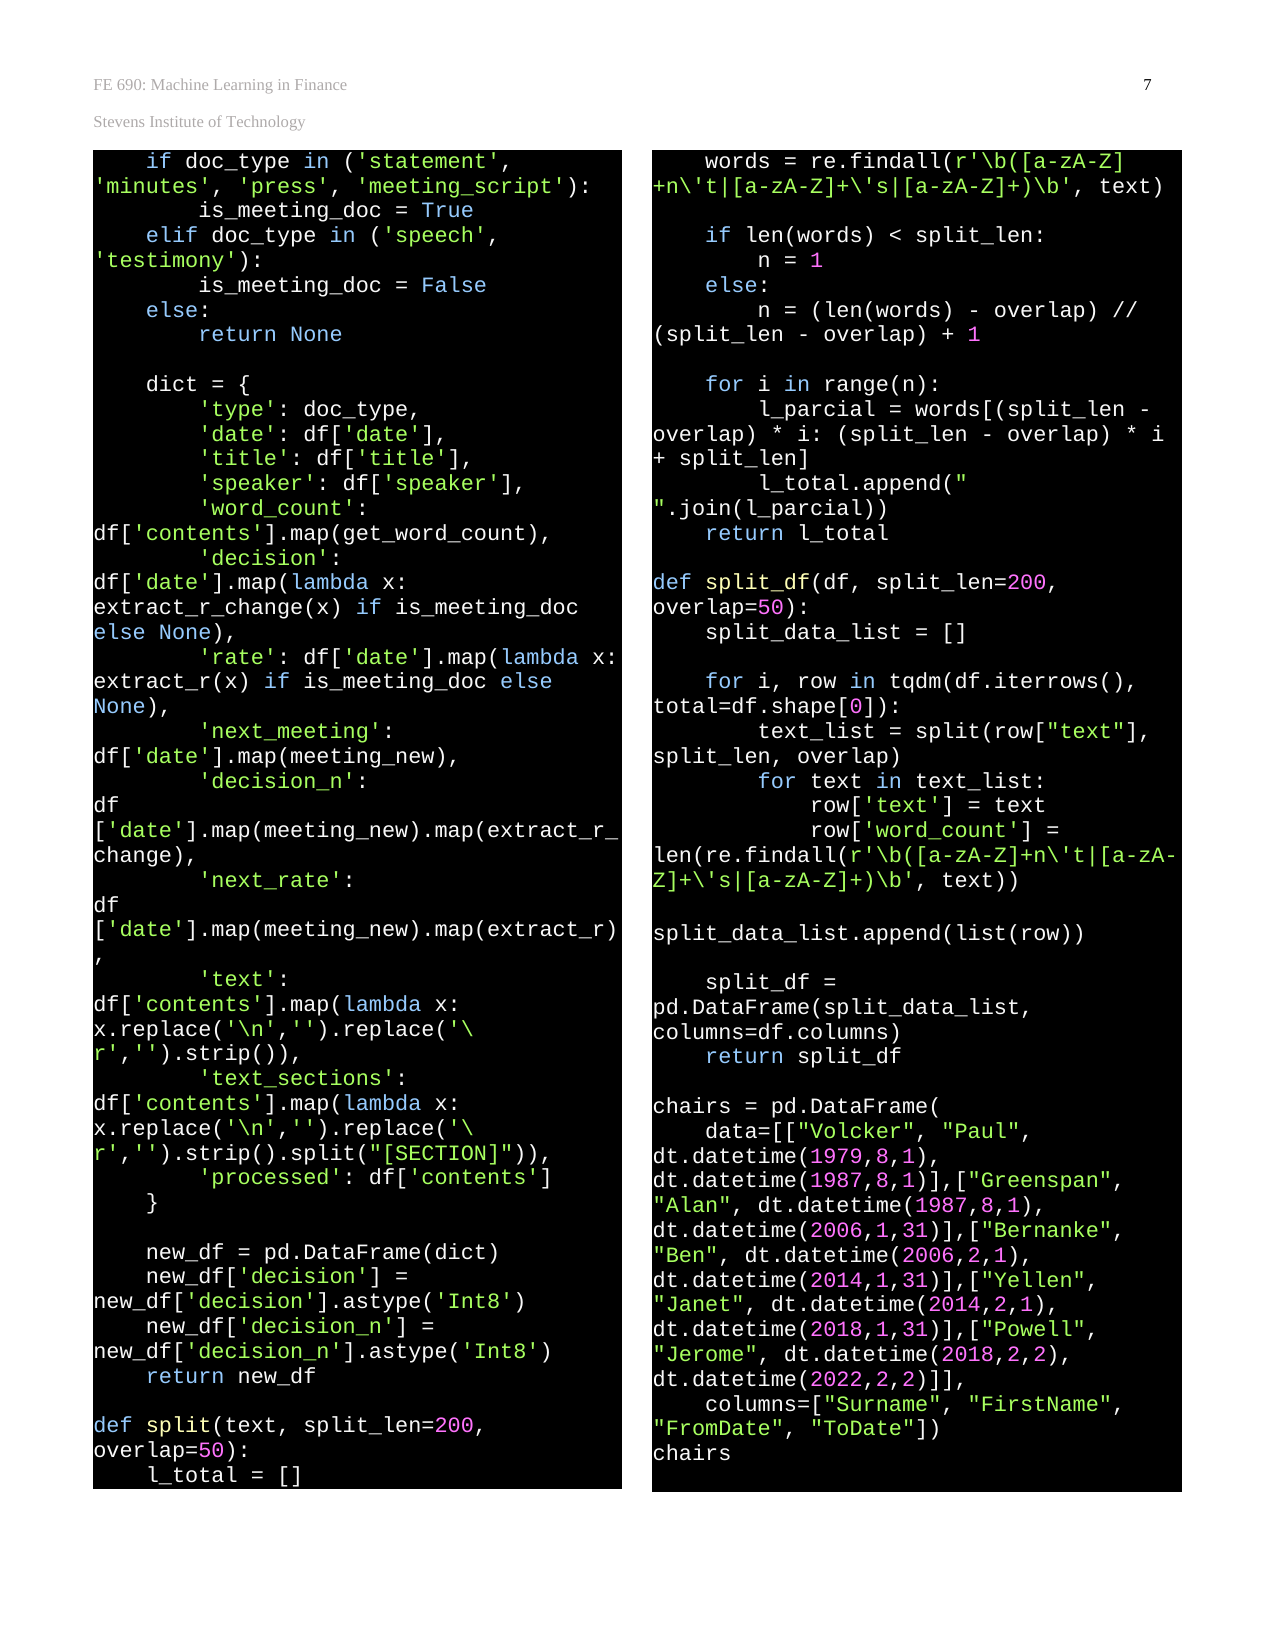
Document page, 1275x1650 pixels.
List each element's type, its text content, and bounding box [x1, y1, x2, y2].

text 'decision_n': df['date'].map(meeting_new).map(extract_r_change), [93, 770, 622, 869]
text 'decision': df['date'].map(lambda x: extract_r_change(x) if is_meeting_doc else None), [93, 547, 622, 646]
text text_list = split(row["text"], split_len, overlap) [652, 720, 1182, 770]
text columns=["Surname", "FirstName", "FromDate", "ToDate"]) [652, 1393, 1182, 1442]
text row['word_count'] = len(re.findall(r'\b([a-zA-Z]+n\'t|[a-zA-Z]+\'s|[a-zA-Z]+)\b', text)) [652, 819, 1182, 894]
text n = (len(words) - overlap) // (split_len - overlap) + 1 [652, 299, 1182, 348]
text row['text'] = text [652, 794, 1182, 819]
text 'speaker': df['speaker'], [93, 472, 622, 497]
text n = 1 [652, 249, 1182, 274]
text 'date': df['date'], [93, 423, 622, 447]
text l_parcial = words[(split_len - overlap) * i: (split_len - overlap) * i + split_len] [652, 398, 1182, 472]
text if doc_type in ('statement', 'minutes', 'press', 'meeting_script'): [93, 150, 622, 199]
text 'processed': df['contents'] [93, 1166, 622, 1191]
text split_df = pd.DataFrame(split_data_list, columns=df.columns) [652, 971, 1182, 1046]
text return None [93, 323, 622, 348]
text is_meeting_doc = False [93, 274, 622, 299]
text 'title': df['title'], [93, 447, 622, 472]
text words = re.findall(r'\b([a-zA-Z]+n\'t|[a-zA-Z]+\'s|[a-zA-Z]+)\b', text) [652, 150, 1182, 199]
text } [93, 1191, 622, 1216]
text 'text_sections': df['contents'].map(lambda x: x.replace('\n','').replace('\r','').strip().split("[SECTION]")), [93, 1067, 622, 1166]
text split_data_list = [] [652, 621, 1182, 646]
text new_df['decision_n'] = new_df['decision_n'].astype('Int8') [93, 1315, 622, 1365]
text 'next_meeting': df['date'].map(meeting_new), [93, 720, 622, 770]
text l_total = [] [93, 1464, 622, 1489]
text 'word_count': df['contents'].map(get_word_count), [93, 497, 622, 547]
text new_df = pd.DataFrame(dict) [93, 1241, 622, 1266]
text return l_total [652, 522, 1182, 547]
text data=[["Volcker", "Paul", dt.datetime(1979,8,1), dt.datetime(1987,8,1)],["Greenspan", "Alan", dt.datetime(1987,8,1), dt.datetime(2006,1,31)],["Bernanke", "Ben", dt.datetime(2006,2,1), dt.datetime(2014,1,31)],["Yellen", "Janet", dt.datetime(2014,2,1), dt.datetime(2018,1,31)],["Powell", "Jerome", dt.datetime(2018,2,2), dt.datetime(2022,2,2)]], [652, 1120, 1182, 1393]
text else: [652, 274, 1182, 299]
text return new_df [93, 1365, 622, 1389]
text 'next_rate': df['date'].map(meeting_new).map(extract_r), [93, 869, 622, 968]
text for i in range(n): [652, 373, 1182, 398]
text if len(words) < split_len: [652, 224, 1182, 249]
text 'rate': df['date'].map(lambda x: extract_r(x) if is_meeting_doc else None), [93, 646, 622, 720]
text l_total.append(" ".join(l_parcial)) [652, 472, 1182, 522]
text is_meeting_doc = True [93, 199, 622, 224]
text 'type': doc_type, [93, 398, 622, 423]
text return split_df [652, 1046, 1182, 1071]
text chairs = pd.DataFrame( [652, 1095, 1182, 1120]
text def split_df(df, split_len=200, overlap=50): [652, 571, 1182, 621]
text dict = { [93, 373, 622, 398]
text elif doc_type in ('speech', 'testimony'): [93, 224, 622, 274]
text for text in text_list: [652, 770, 1182, 794]
text else: [93, 299, 622, 323]
text for i, row in tqdm(df.iterrows(), total=df.shape[0]): [652, 671, 1182, 720]
text 'text': df['contents'].map(lambda x: x.replace('\n','').replace('\r','').strip()), [93, 968, 622, 1067]
text def split(text, split_len=200, overlap=50): [93, 1414, 622, 1464]
text new_df['decision'] = new_df['decision'].astype('Int8') [93, 1266, 622, 1315]
text chairs [652, 1442, 1182, 1467]
text split_data_list.append(list(row)) [652, 894, 1182, 947]
